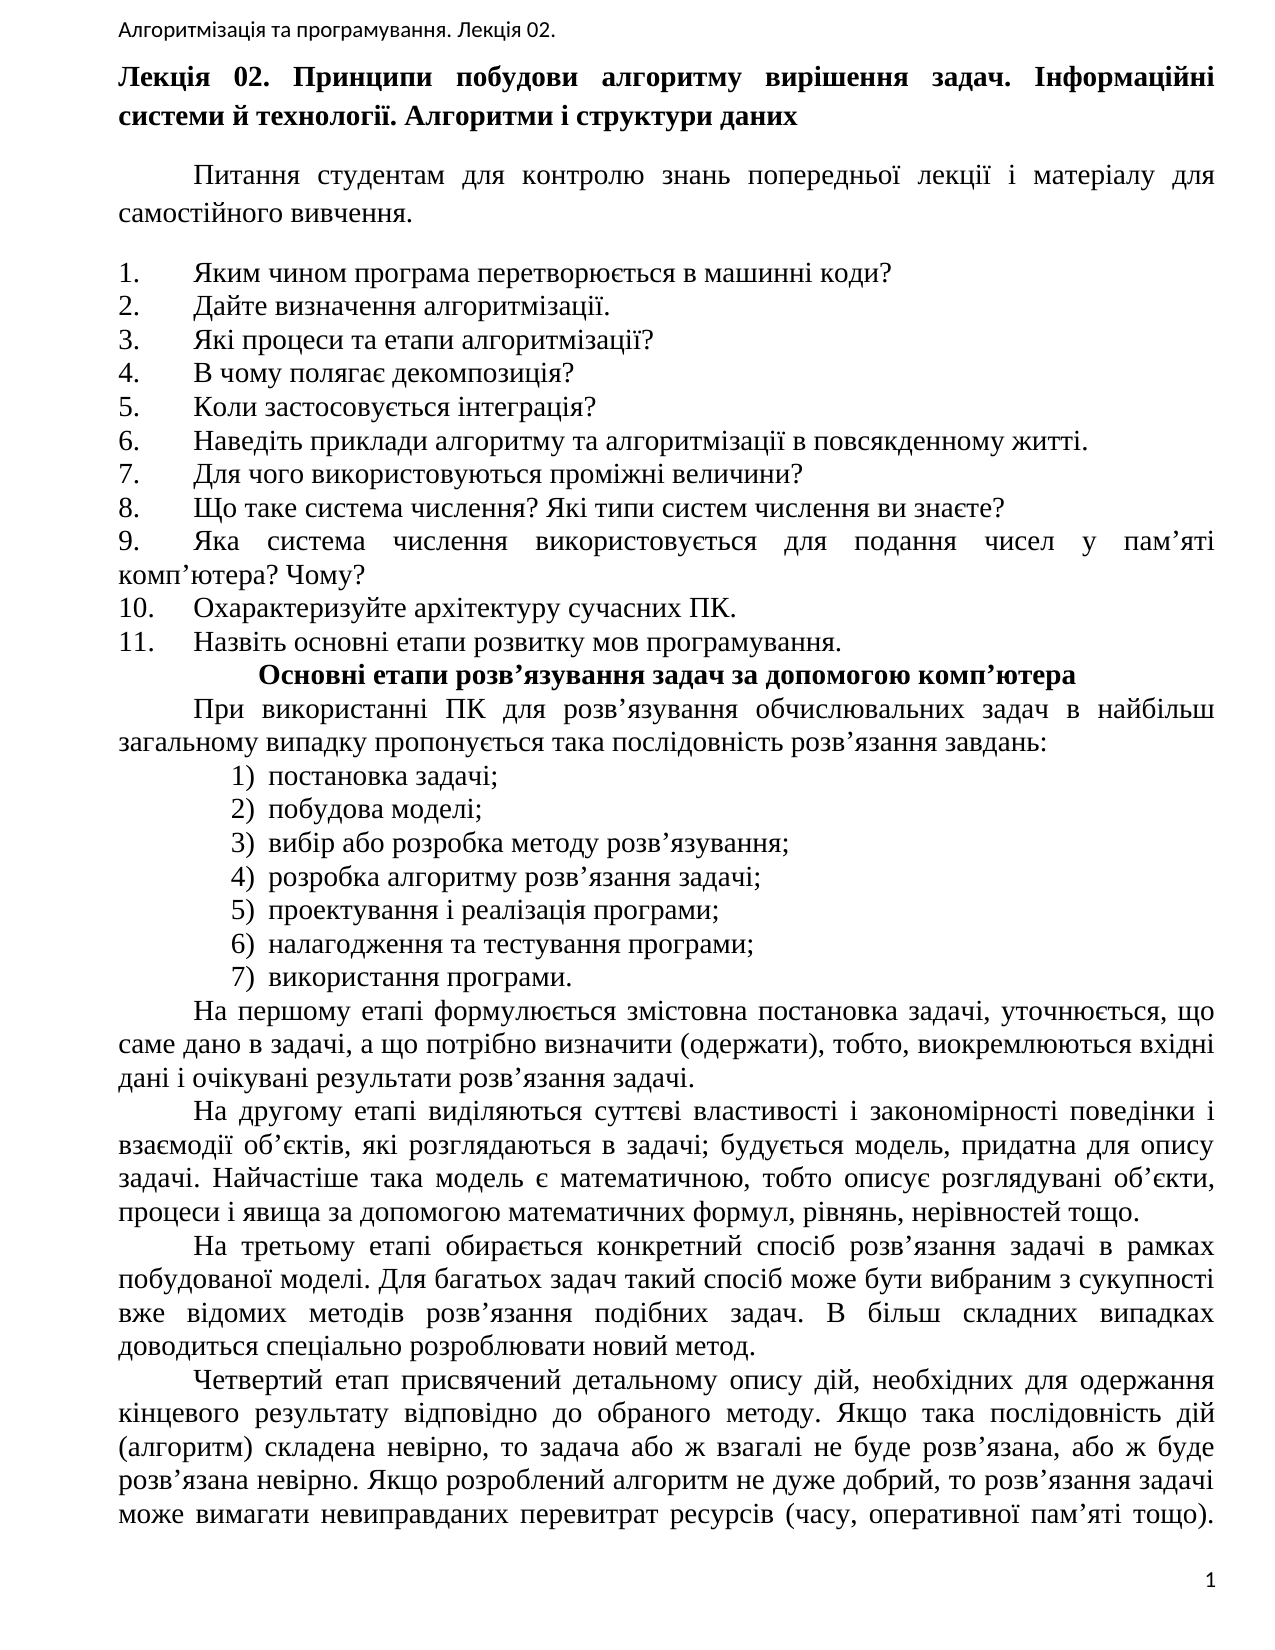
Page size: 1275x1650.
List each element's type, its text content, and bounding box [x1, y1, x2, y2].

list використання програми. [231, 959, 1216, 993]
text На другому етапі виділяються суттєві властивості і закономірності поведінки і взаємодії об’єктів, які розглядаються в задачі; будується модель, придатна для опису задачі. Найчастіше така модель є математичною, тобто описує розглядувані об’єкти, процеси і явища за допомогою математичних формул, рівнянь, нерівностей тощо. [118, 1093, 1216, 1228]
text Основні етапи розв’язування задач за допомогою комп’ютера [118, 657, 1216, 691]
list проектування і реалізація програми; [231, 892, 1216, 926]
list Охарактеризуйте архітектуру сучасних ПК. [118, 590, 1216, 624]
list Яким чином програма перетворюється в машинні коди? [118, 255, 1216, 288]
list Яка система числення використовується для подання чисел у пам’яті комп’ютера? Чому? [118, 523, 1216, 590]
text Питання студентам для контролю знань попередньої лекції і матеріалу для самостійного вивчення. [118, 157, 1216, 229]
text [118, 1362, 1216, 1529]
list побудова моделі; [231, 792, 1216, 825]
text Лекція 02. Принципи побудови алгоритму вирішення задач. Інформаційні системи й технології. Алгоритми і структури даних [118, 59, 1216, 131]
text На третьому етапі обирається конкретний спосіб розв’язання задачі в рамках побудованої моделі. Для багатьох задач такий спосіб може бути вибраним з сукупності вже відомих методів розв’язання подібних задач. В більш складних випадках доводиться спеціально розроблювати новий метод. [118, 1228, 1216, 1362]
list налагодження та тестування програми; [231, 926, 1216, 959]
list Які процеси та етапи алгоритмізації? [118, 322, 1216, 356]
list вибір або розробка методу розв’язування; [231, 825, 1216, 859]
list Що таке система числення? Які типи систем числення ви знаєте? [118, 490, 1216, 523]
list Назвіть основні етапи розвитку мов програмування. [118, 624, 1216, 657]
list розробка алгоритму розв’язання задачі; [231, 859, 1216, 892]
list Дайте визначення алгоритмізації. [118, 288, 1216, 322]
list Наведіть приклади алгоритму та алгоритмізації в повсякденному житті. [118, 423, 1216, 456]
text На першому етапі формулюється змістовна постановка задачі, уточнюється, що саме дано в задачі, а що потрібно визначити (одержати), тобто, виокремлюються вхідні дані і очікувані результати розв’язання задачі. [118, 993, 1216, 1093]
list В чому полягає декомпозиція? [118, 356, 1216, 389]
list Коли застосовується інтеграція? [118, 389, 1216, 423]
list Для чого використовуються проміжні величини? [118, 456, 1216, 490]
text При використанні ПК для розв’язування обчислювальних задач в найбільш загальному випадку пропонується така послідовність розв’язання завдань: [118, 691, 1216, 758]
list постановка задачі; [231, 758, 1216, 792]
